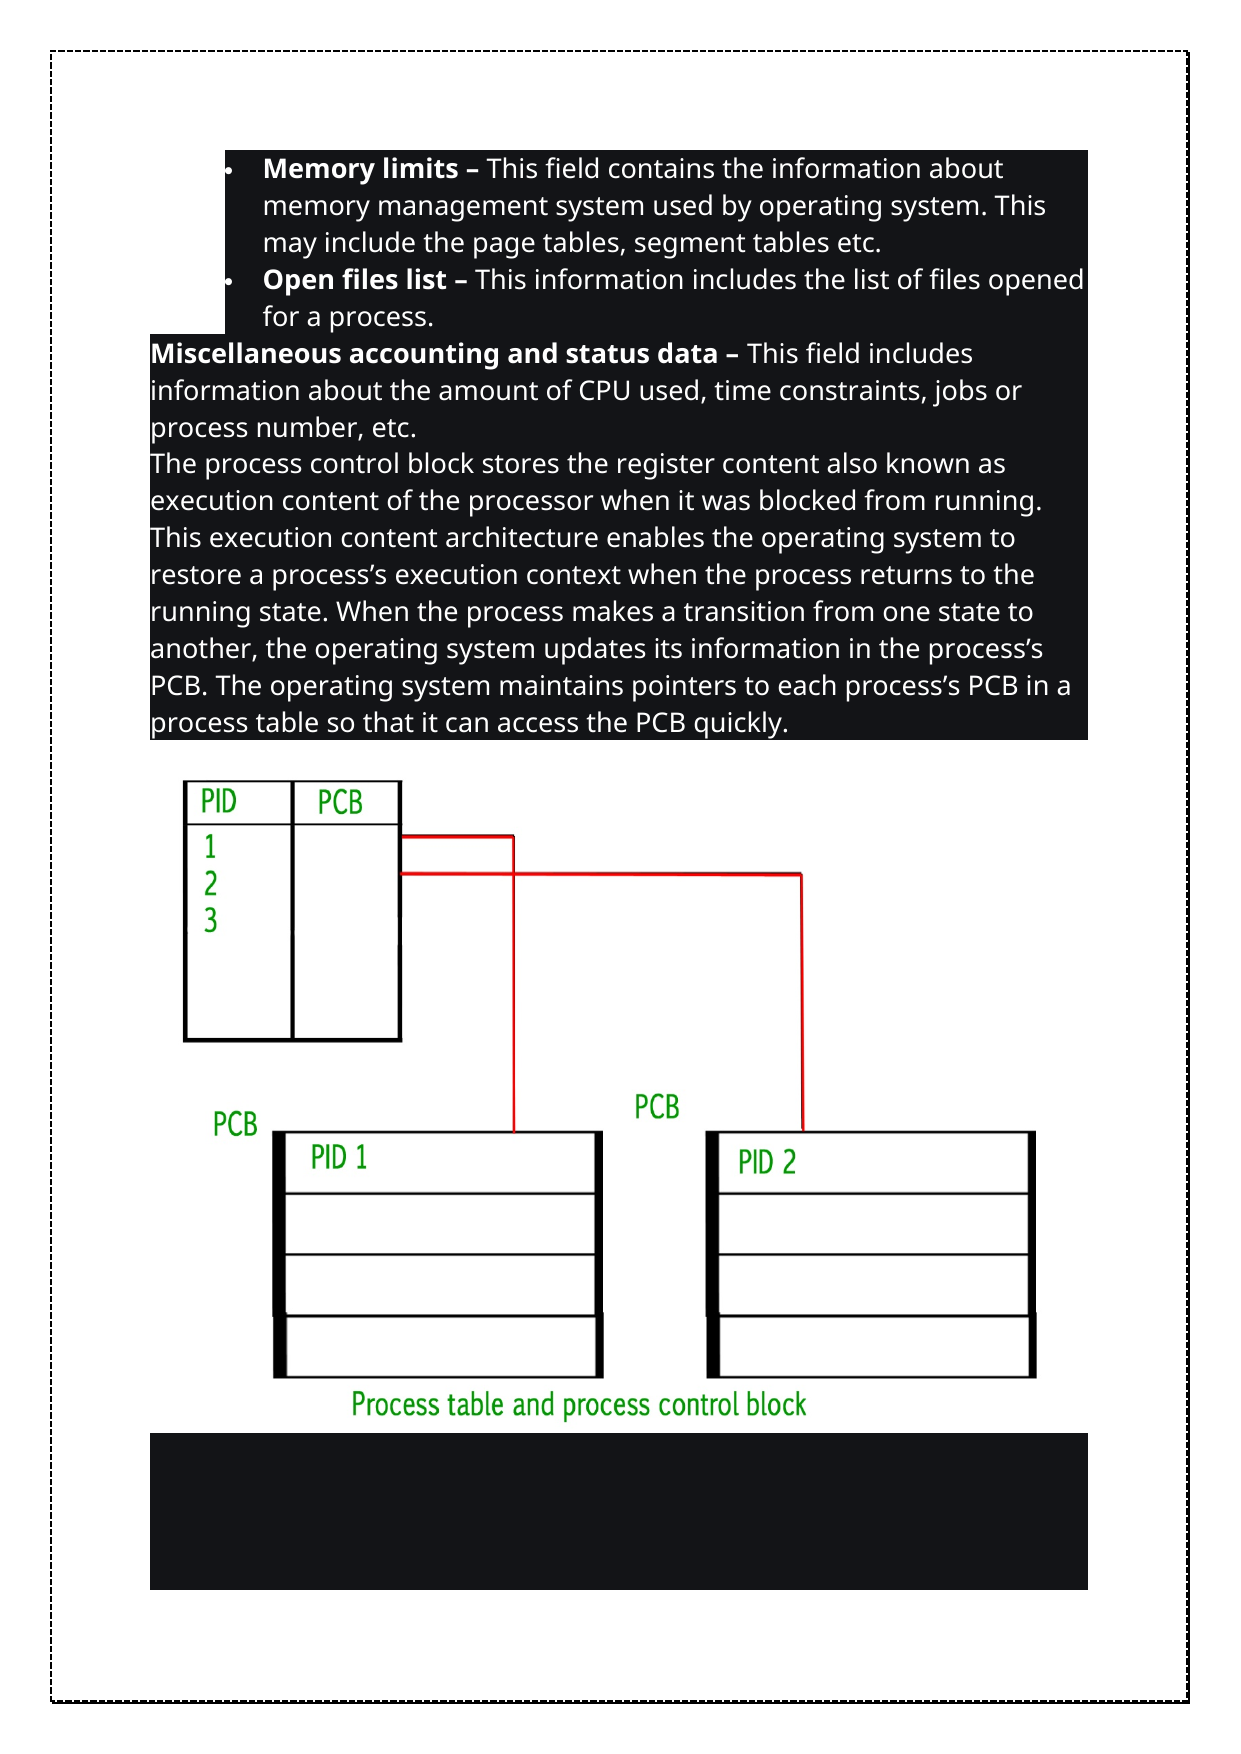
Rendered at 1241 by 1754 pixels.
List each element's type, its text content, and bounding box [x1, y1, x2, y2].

list Memory limits – This field contains the information about memory management system used by operating system. This may include the page tables, segment tables etc. [225, 150, 1088, 261]
list Open files list – This information includes the list of files opened for a process. [225, 261, 1088, 334]
picture [150, 740, 1093, 1433]
text Miscellaneous accounting and status data – This field includes information about the amount of CPU used, time constraints, jobs or process number, etc. The process control block stores the register content also known as execution content of the processor when it was blocked from running. This execution content architecture enables the operating system to restore a process’s execution context when the process returns to the running state. When the process makes a transition from one state to another, the operating system updates its information in the process’s PCB. The operating system maintains pointers to each process’s PCB in a process table so that it can access the PCB quickly. [150, 334, 1088, 740]
